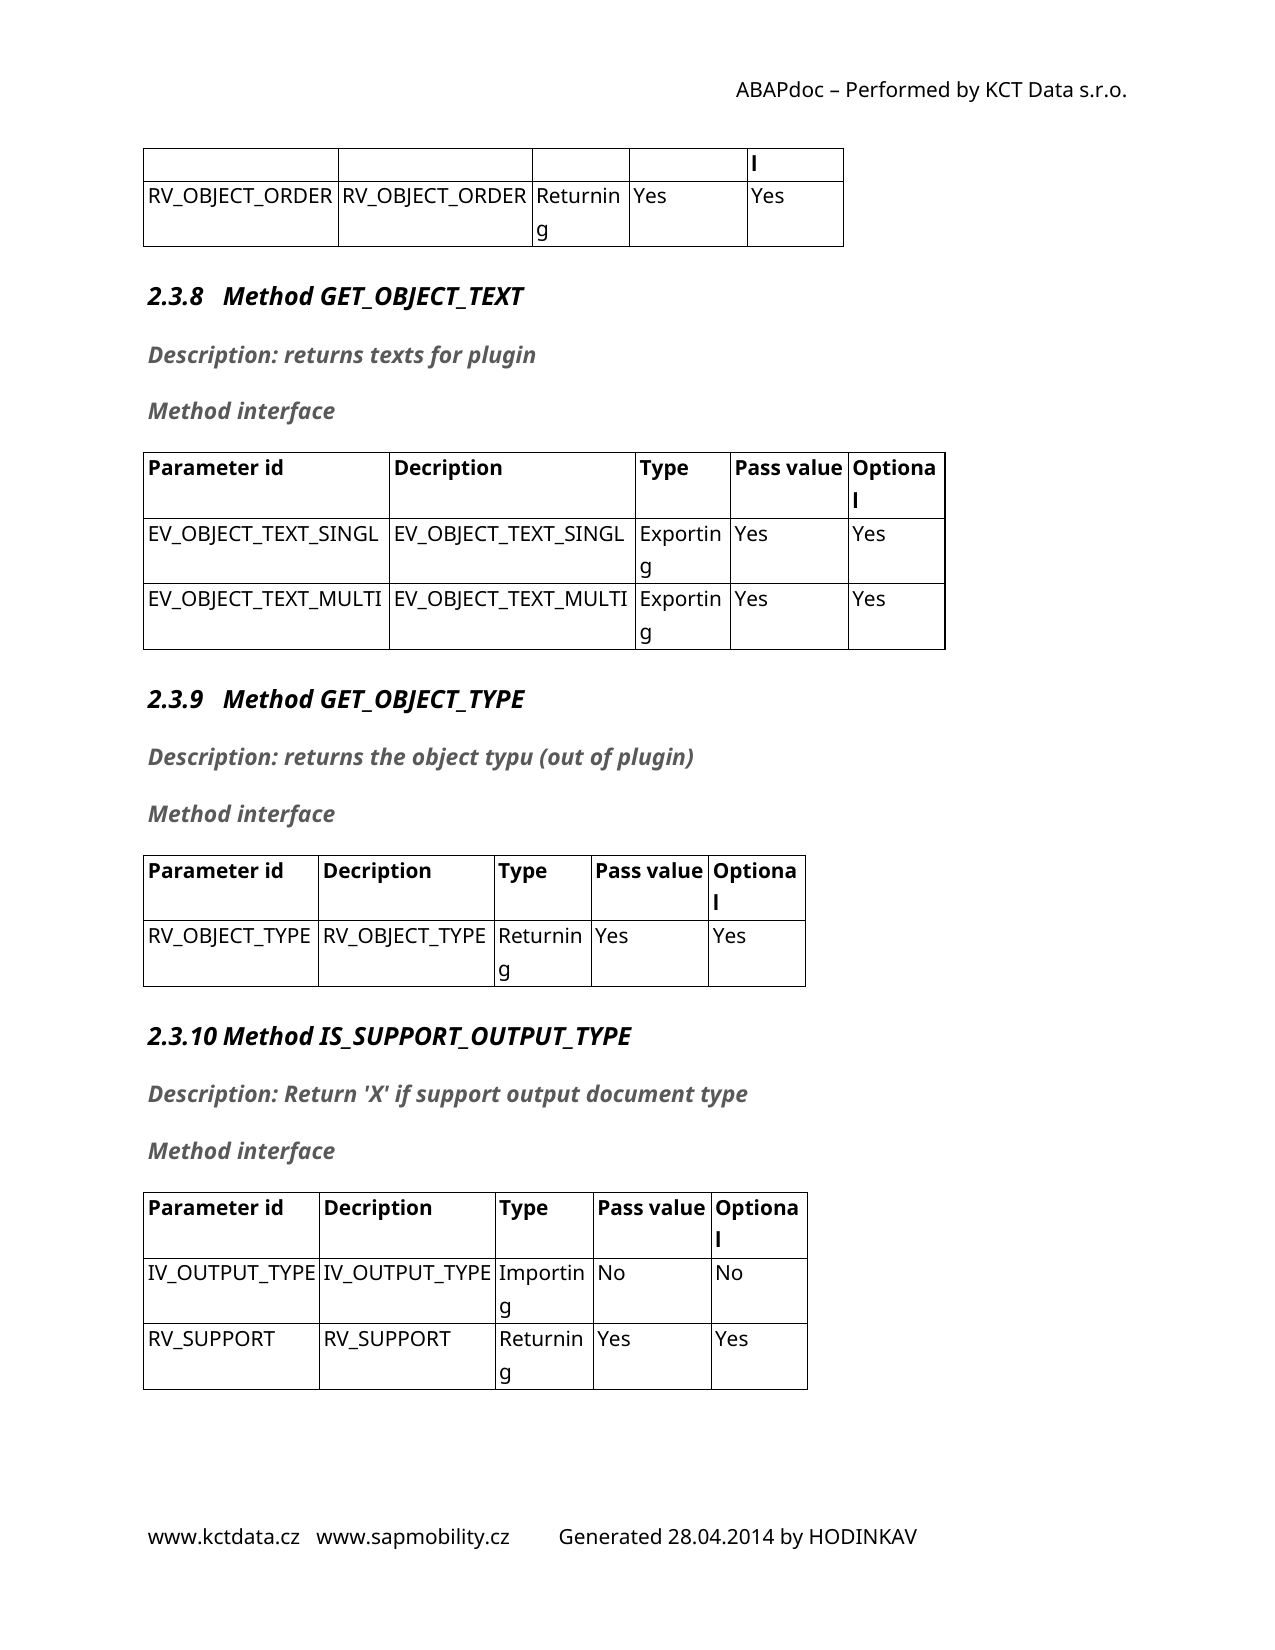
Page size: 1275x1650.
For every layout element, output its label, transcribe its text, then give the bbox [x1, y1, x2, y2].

text Method interface [148, 798, 1127, 829]
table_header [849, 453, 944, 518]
text Method interface [148, 395, 1127, 427]
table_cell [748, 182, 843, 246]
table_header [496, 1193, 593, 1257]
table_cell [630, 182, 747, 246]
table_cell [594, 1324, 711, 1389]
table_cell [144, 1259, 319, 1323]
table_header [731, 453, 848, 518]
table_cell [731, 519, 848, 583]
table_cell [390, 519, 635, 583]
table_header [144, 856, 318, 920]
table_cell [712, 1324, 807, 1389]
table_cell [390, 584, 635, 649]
subtitle Method IS_SUPPORT_OUTPUT_TYPE [148, 1018, 1127, 1052]
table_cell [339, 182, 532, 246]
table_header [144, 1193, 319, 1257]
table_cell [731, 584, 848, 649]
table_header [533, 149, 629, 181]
text Method interface [148, 1135, 1127, 1166]
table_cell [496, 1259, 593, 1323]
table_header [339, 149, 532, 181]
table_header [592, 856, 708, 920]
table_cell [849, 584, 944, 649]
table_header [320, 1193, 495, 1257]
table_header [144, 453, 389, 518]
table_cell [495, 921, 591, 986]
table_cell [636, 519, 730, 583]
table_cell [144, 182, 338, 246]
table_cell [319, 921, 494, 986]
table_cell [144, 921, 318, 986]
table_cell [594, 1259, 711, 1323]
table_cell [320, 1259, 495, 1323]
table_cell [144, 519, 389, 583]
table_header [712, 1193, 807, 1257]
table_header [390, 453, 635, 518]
subtitle Method GET_OBJECT_TEXT [148, 278, 1127, 313]
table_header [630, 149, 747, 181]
text Description: returns texts for plugin [148, 338, 1127, 370]
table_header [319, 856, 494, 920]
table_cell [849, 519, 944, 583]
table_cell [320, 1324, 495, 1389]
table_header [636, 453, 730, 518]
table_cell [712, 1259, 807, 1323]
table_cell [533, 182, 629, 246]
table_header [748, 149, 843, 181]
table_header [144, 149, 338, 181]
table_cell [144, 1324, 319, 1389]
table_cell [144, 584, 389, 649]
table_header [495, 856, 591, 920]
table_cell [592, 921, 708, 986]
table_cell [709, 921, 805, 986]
subtitle Method GET_OBJECT_TYPE [148, 681, 1127, 715]
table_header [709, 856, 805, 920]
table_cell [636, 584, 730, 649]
text Description: Return 'X' if support output document type [148, 1078, 1127, 1109]
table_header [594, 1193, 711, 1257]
text Description: returns the object typu (out of plugin) [148, 741, 1127, 772]
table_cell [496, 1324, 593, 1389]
